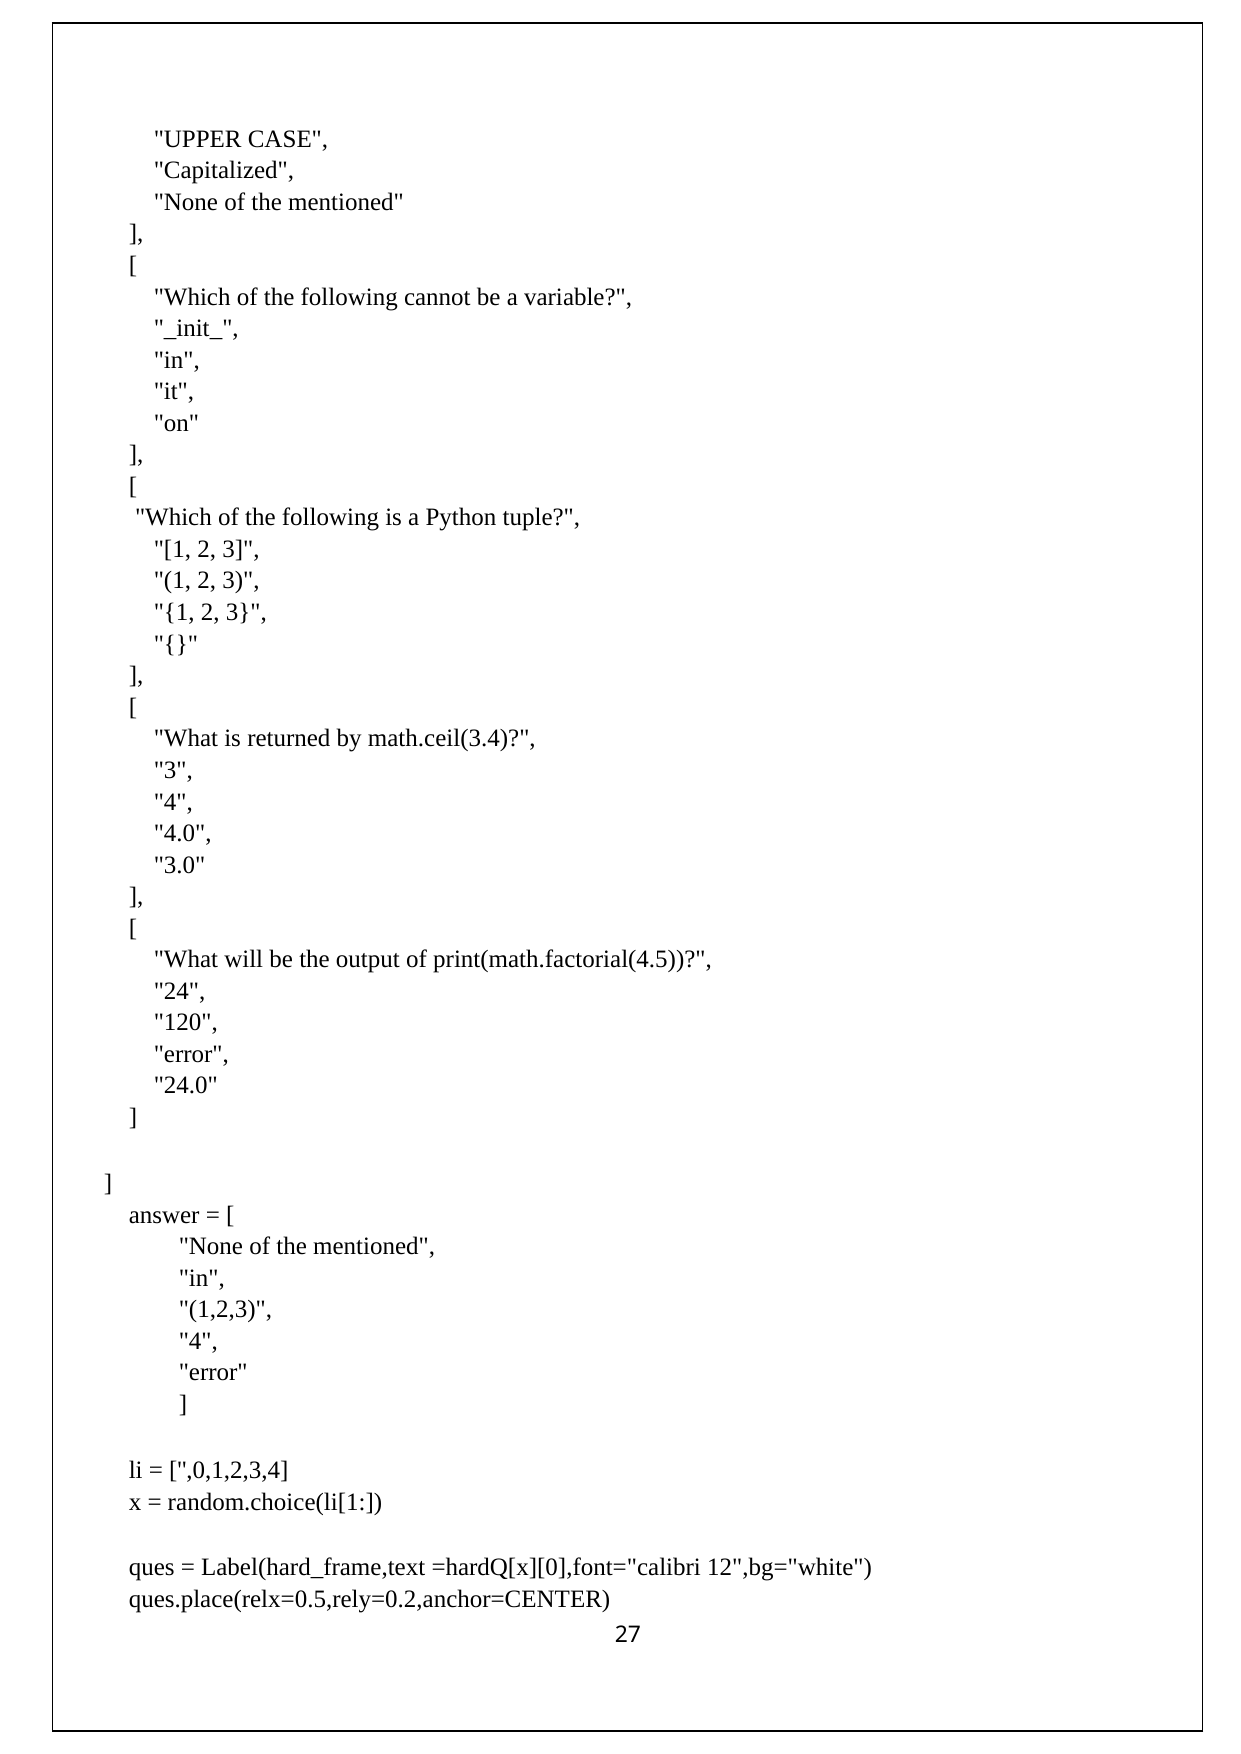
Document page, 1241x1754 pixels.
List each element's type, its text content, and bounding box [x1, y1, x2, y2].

text [ [103, 471, 1152, 500]
text answer = [ [103, 1200, 1152, 1228]
text "4.0", [103, 818, 1152, 847]
text "Capitalized", [103, 155, 1152, 184]
text "24", [103, 976, 1152, 1005]
text "3.0" [103, 850, 1152, 878]
text ], [103, 439, 1152, 468]
text "in", [103, 1263, 1152, 1292]
text [ [103, 250, 1152, 279]
text "in", [103, 345, 1152, 373]
text "What will be the output of print(math.factorial(4.5))?", [103, 944, 1152, 973]
text [ [103, 913, 1152, 942]
text li = ['',0,1,2,3,4] [103, 1455, 1152, 1484]
text "[1, 2, 3]", [103, 534, 1152, 563]
text "4", [103, 787, 1152, 815]
text "error" [103, 1357, 1152, 1386]
text "error", [103, 1039, 1152, 1068]
text "120", [103, 1007, 1152, 1036]
text "on" [103, 408, 1152, 437]
text ] [103, 1102, 1152, 1131]
text "(1, 2, 3)", [103, 566, 1152, 594]
text "it", [103, 376, 1152, 405]
text "(1,2,3)", [103, 1294, 1152, 1323]
text "_init_", [103, 313, 1152, 342]
text ] [103, 1168, 1152, 1197]
text ques = Label(hard_frame,text =hardQ[x][0],font="calibri 12",bg="white") [103, 1552, 1152, 1581]
text [ [103, 692, 1152, 721]
text ], [103, 881, 1152, 910]
text x = random.choice(li[1:]) [103, 1487, 1152, 1515]
text "Which of the following cannot be a variable?", [103, 282, 1152, 310]
text "Which of the following is a Python tuple?", [103, 502, 1152, 531]
text ], [103, 660, 1152, 689]
text "{1, 2, 3}", [103, 597, 1152, 626]
text "What is returned by math.ceil(3.4)?", [103, 723, 1152, 752]
text "24.0" [103, 1071, 1152, 1099]
text "3", [103, 755, 1152, 784]
text ] [103, 1389, 1152, 1418]
text ques.place(relx=0.5,rely=0.2,anchor=CENTER) [103, 1584, 1152, 1613]
text "None of the mentioned" [103, 187, 1152, 216]
text ], [103, 218, 1152, 247]
text "UPPER CASE", [103, 124, 1152, 152]
text "{}" [103, 629, 1152, 657]
text "None of the mentioned", [103, 1231, 1152, 1260]
text "4", [103, 1326, 1152, 1355]
